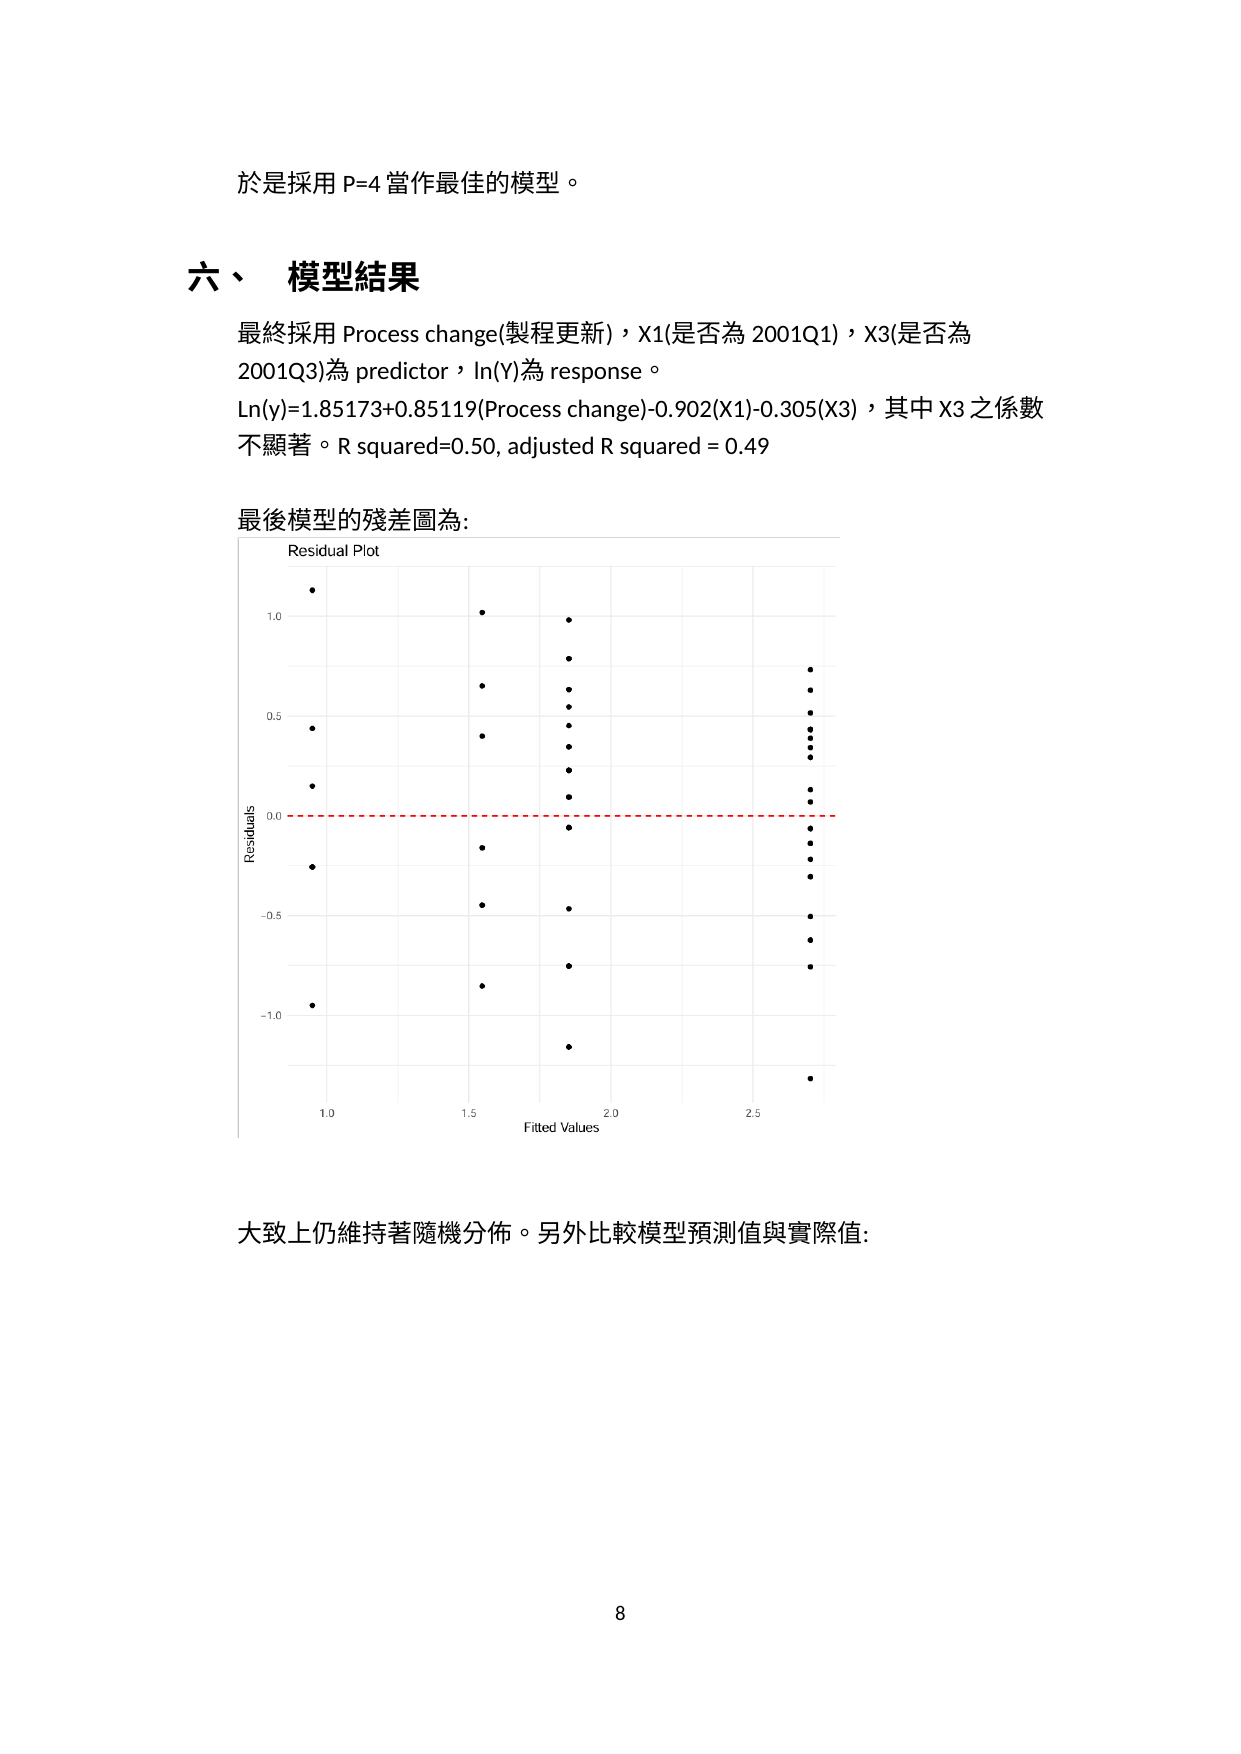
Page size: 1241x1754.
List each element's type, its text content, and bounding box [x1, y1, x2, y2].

picture [237, 537, 840, 1138]
list Ln(y)=1.85173+0.85119(Process change)-0.902(X1)-0.305(X3)，其中X3之係數不顯著。R squared=0.50, adjusted R squared = 0.49 [237, 387, 1053, 462]
text 於是採用P=4當作最佳的模型。 [237, 162, 1053, 200]
list 最終採用Process change(製程更新)，X1(是否為2001Q1)，X3(是否為2001Q3)為predictor，ln(Y)為response。 [237, 312, 1053, 387]
list 模型結果 [187, 237, 1053, 312]
list 最後模型的殘差圖為: [237, 500, 1053, 537]
list 大致上仍維持著隨機分佈。另外比較模型預測值與實際值: [237, 1212, 1053, 1250]
